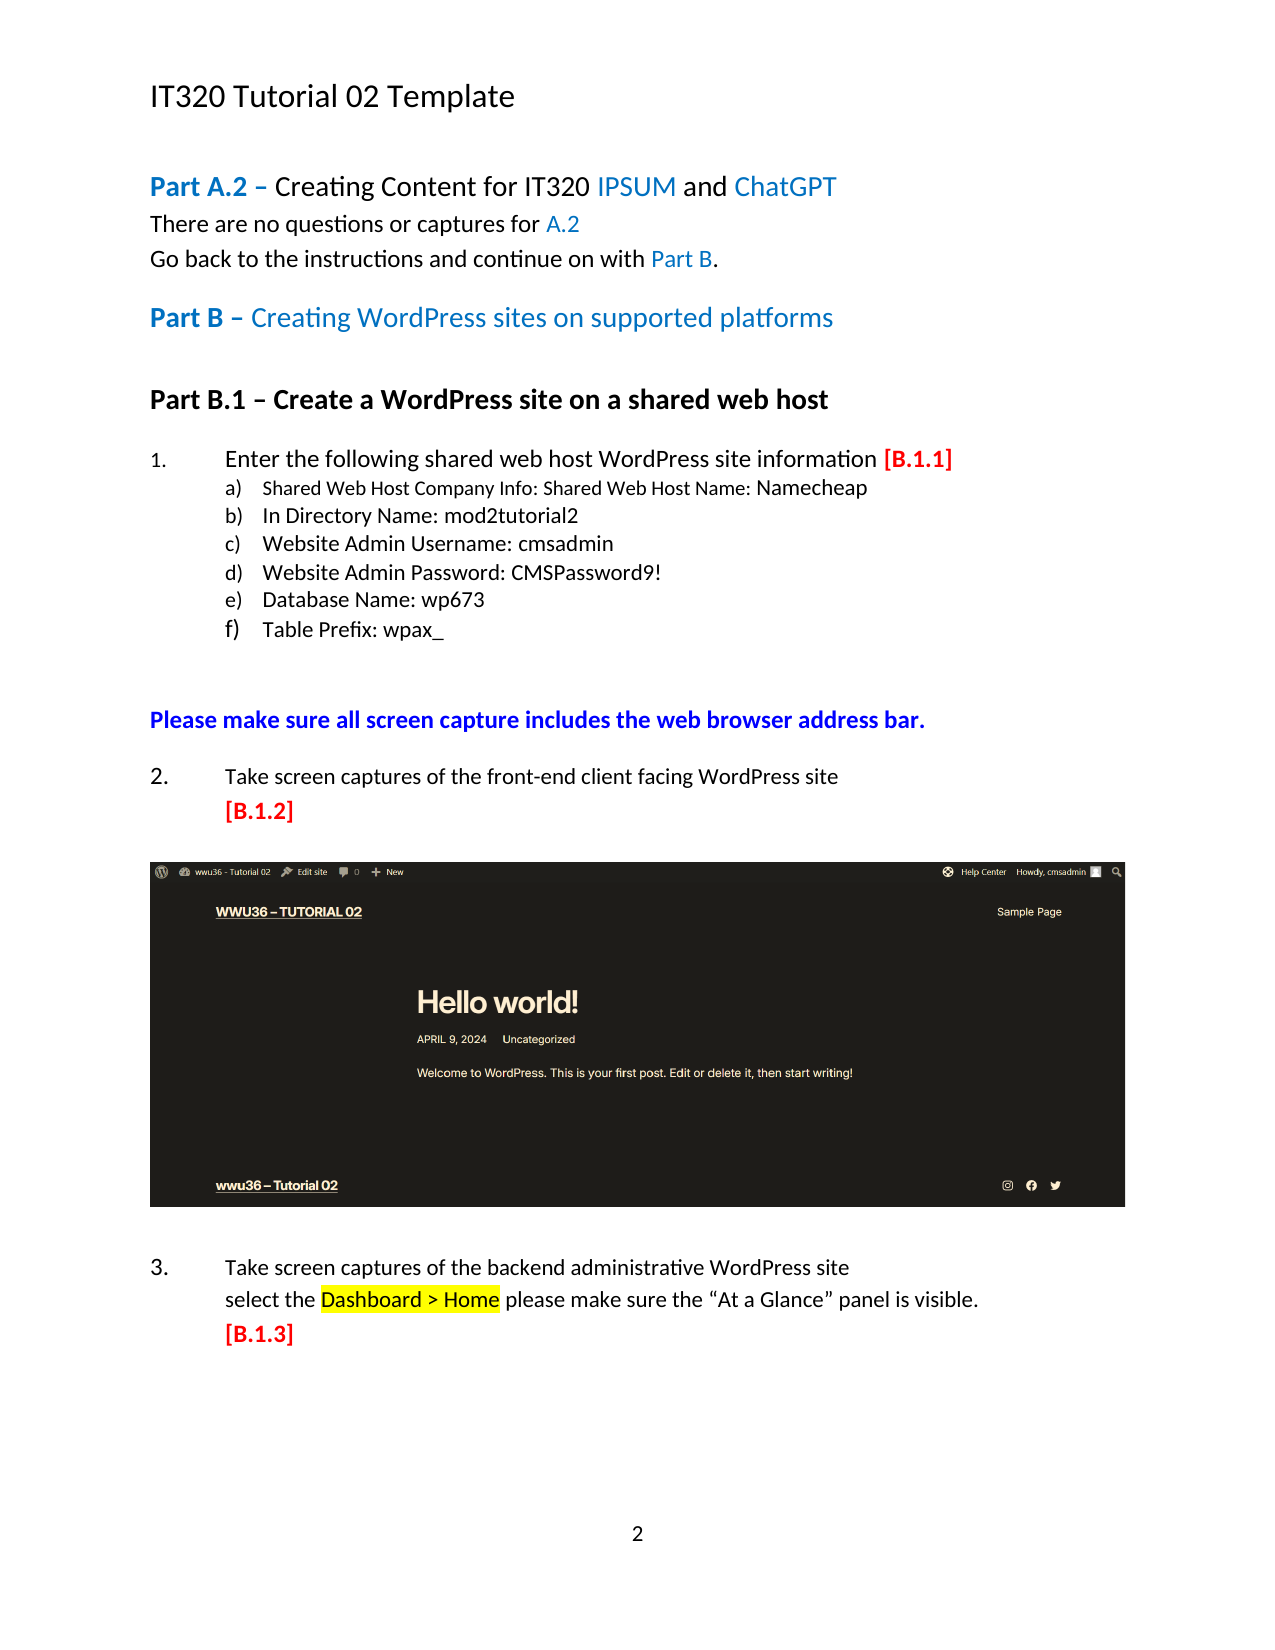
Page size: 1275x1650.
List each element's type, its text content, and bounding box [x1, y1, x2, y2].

list Website Admin Username: cmsadmin [225, 529, 1125, 558]
text Part A.2 – Creating Content for IT320 IPSUM and ChatGPT There are no questions or captures for A.2 Go back to the instructions and continue on with Part B. [150, 168, 1125, 274]
list Take screen captures of the backend administrative WordPress site select the Dashboard > Home please make sure the “At a Glance” panel is visible. [B.1.3] [150, 1251, 1125, 1381]
list In Directory Name: mod2tutorial2 [225, 502, 1125, 529]
picture [150, 862, 1125, 1207]
text Please make sure all screen capture includes the web browser address bar. [150, 704, 1125, 735]
list Enter the following shared web host WordPress site information [B.1.1] [150, 443, 1125, 473]
list Table Prefix: wpax_ [225, 614, 1125, 644]
list Database Name: wp673 [225, 586, 1125, 614]
list Take screen captures of the front-end client facing WordPress site [B.1.2] [150, 760, 1125, 858]
list Website Admin Password: CMSPassword9! [225, 558, 1125, 586]
text Part B – Creating WordPress sites on supported platforms Part B.1 – Create a WordPress site on a shared web host [150, 299, 1125, 417]
list Shared Web Host Company Info: Shared Web Host Name: Namecheap [225, 473, 1125, 502]
